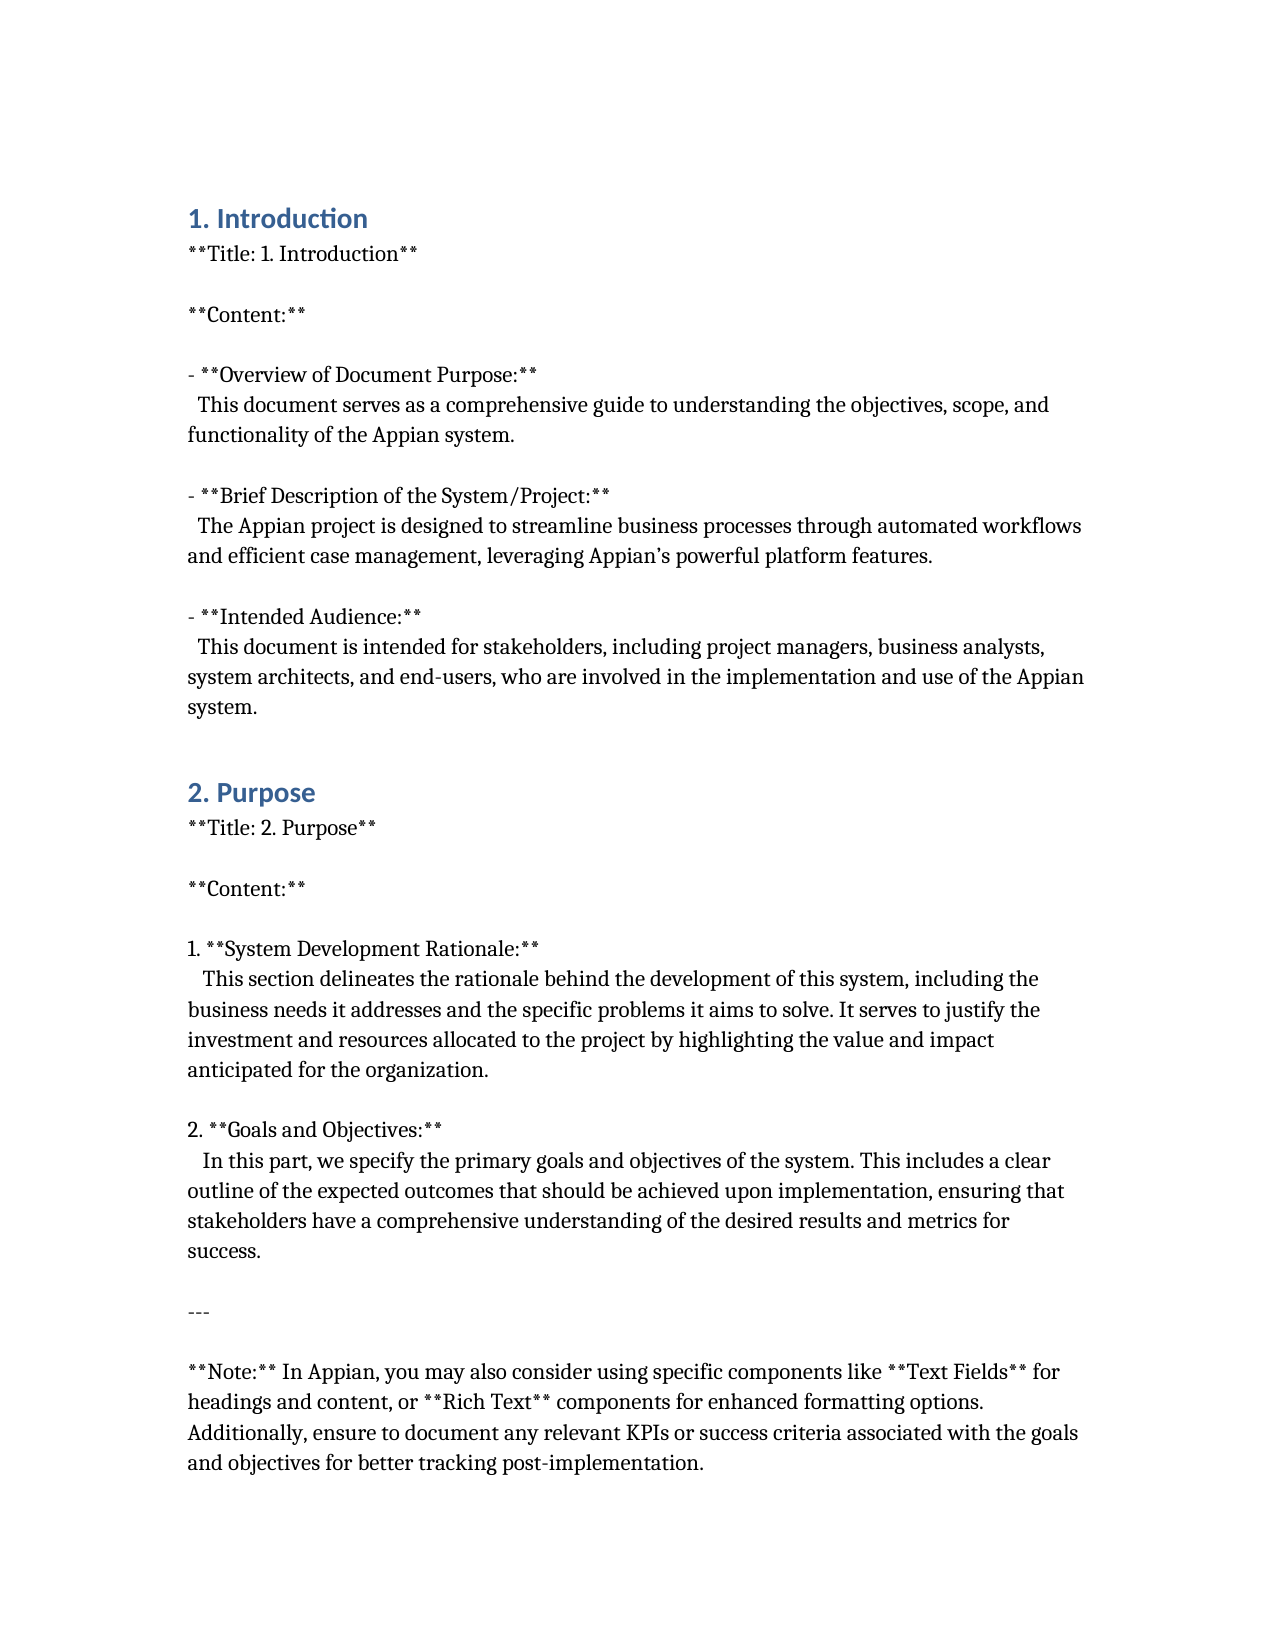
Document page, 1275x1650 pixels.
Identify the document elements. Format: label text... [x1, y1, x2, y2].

text **Title: 2. Purpose** **Content:** 1. **System Development Rationale:** This section delineates the rationale behind the development of this system, including the business needs it addresses and the specific problems it aims to solve. It serves to justify the investment and resources allocated to the project by highlighting the value and impact anticipated for the organization. 2. **Goals and Objectives:** In this part, we specify the primary goals and objectives of the system. This includes a clear outline of the expected outcomes that should be achieved upon implementation, ensuring that stakeholders have a comprehensive understanding of the desired results and metrics for success. --- **Note:** In Appian, you may also consider using specific components like **Text Fields** for headings and content, or **Rich Text** components for enhanced formatting options. Additionally, ensure to document any relevant KPIs or success criteria associated with the goals and objectives for better tracking post-implementation. [187, 815, 1087, 1476]
subtitle 2. Purpose [187, 774, 1087, 810]
subtitle 1. Introduction [187, 200, 1087, 236]
text **Title: 1. Introduction** **Content:** - **Overview of Document Purpose:** This document serves as a comprehensive guide to understanding the objectives, scope, and functionality of the Appian system. - **Brief Description of the System/Project:** The Appian project is designed to streamline business processes through automated workflows and efficient case management, leveraging Appian’s powerful platform features. - **Intended Audience:** This document is intended for stakeholders, including project managers, business analysts, system architects, and end-users, who are involved in the implementation and use of the Appian system. [187, 241, 1087, 720]
